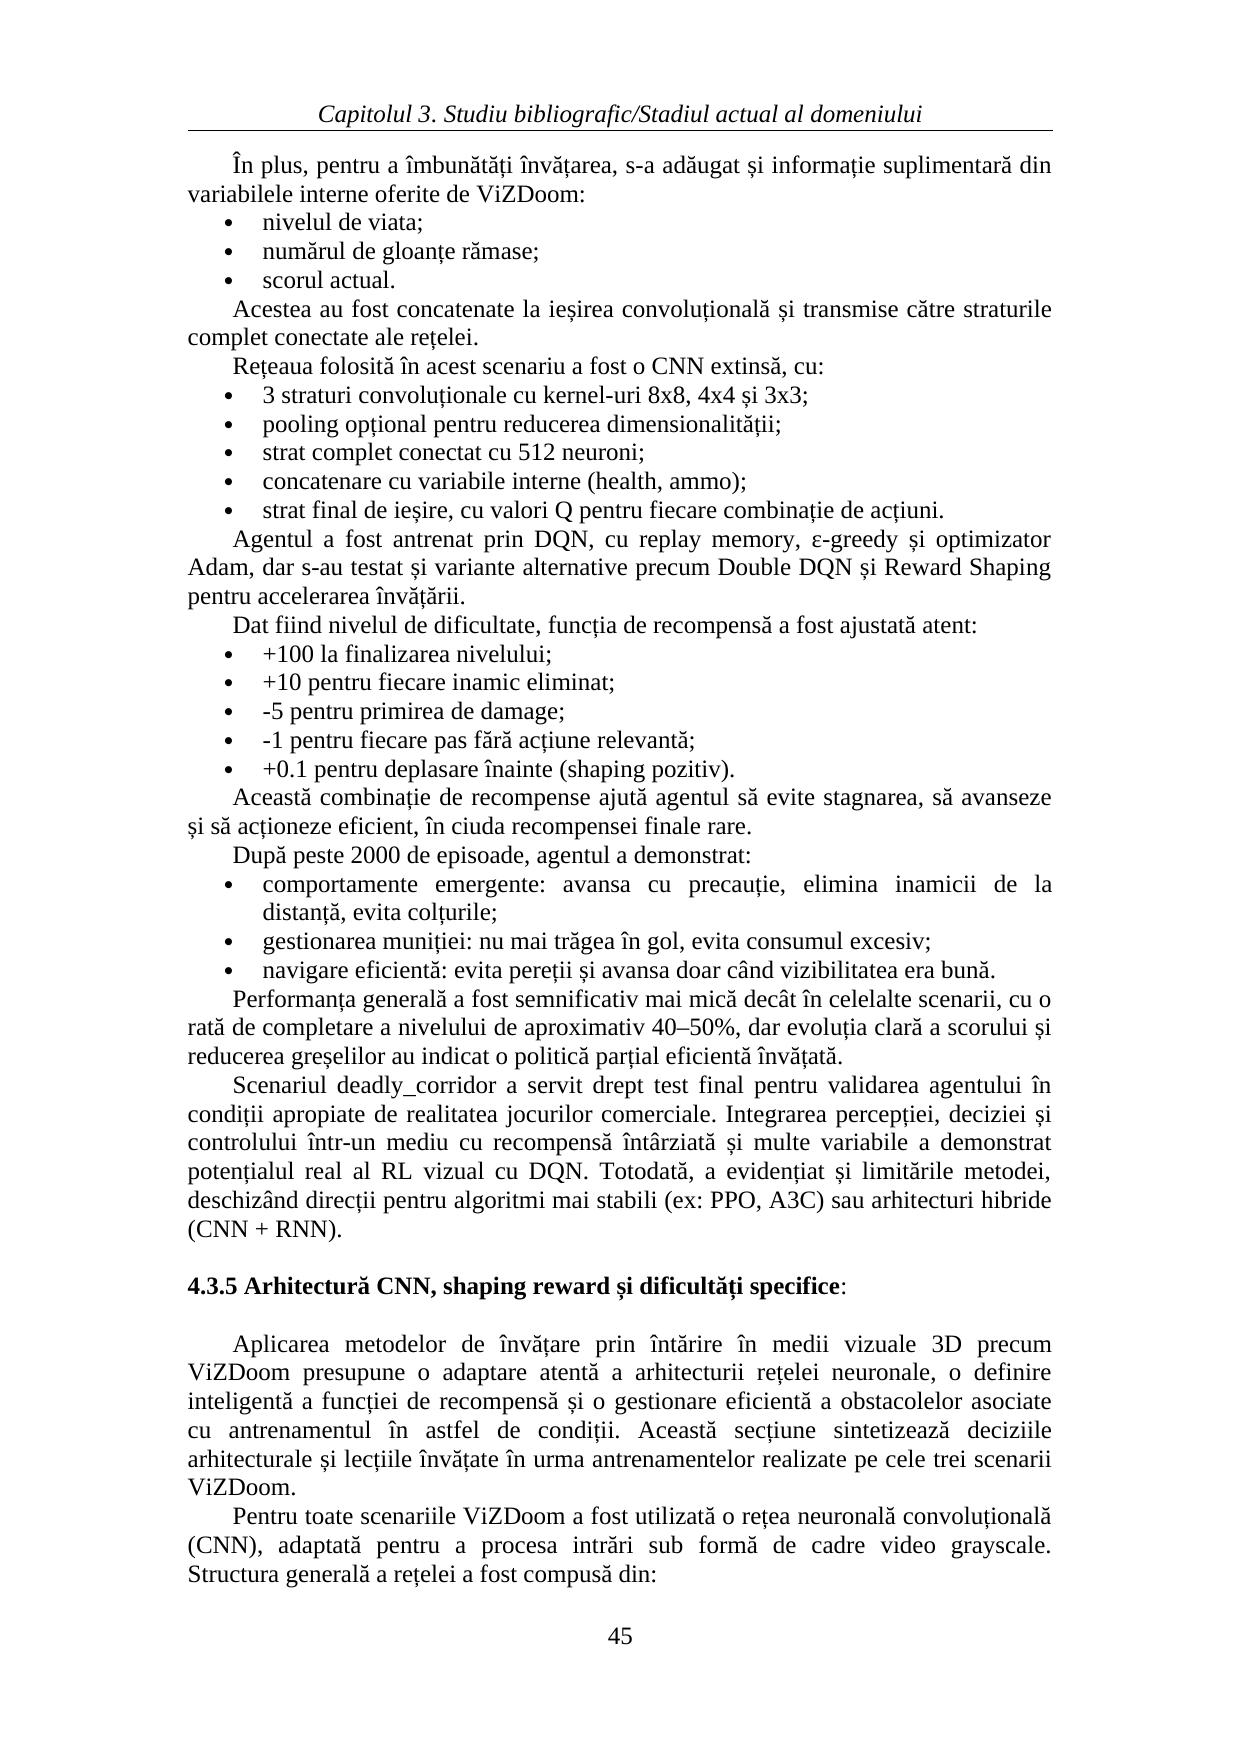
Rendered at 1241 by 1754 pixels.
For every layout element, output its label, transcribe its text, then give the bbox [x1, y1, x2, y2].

list -1 pentru fiecare pas fără acțiune relevantă; [225, 725, 1053, 754]
text Această combinație de recompense ajută agentul să evite stagnarea, să avanseze și să acționeze eficient, în ciuda recompensei finale rare. [187, 782, 1053, 840]
text Performanța generală a fost semnificativ mai mică decât în celelalte scenarii, cu o rată de completare a nivelului de aproximativ 40–50%, dar evoluția clară a scorului și reducerea greșelilor au indicat o politică parțial eficientă învățată. [187, 984, 1053, 1070]
text După peste 2000 de episoade, agentul a demonstrat: [187, 840, 1053, 869]
list +10 pentru fiecare inamic eliminat; [225, 667, 1053, 696]
text Rețeaua folosită în acest scenariu a fost o CNN extinsă, cu: [187, 351, 1053, 380]
list 3 straturi convoluționale cu kernel-uri 8x8, 4x4 și 3x3; [225, 380, 1053, 409]
list numărul de gloanțe rămase; [225, 236, 1053, 265]
list gestionarea muniției: nu mai trăgea în gol, evita consumul excesiv; [225, 926, 1053, 955]
text Dat fiind nivelul de dificultate, funcția de recompensă a fost ajustată atent: [187, 610, 1053, 639]
list comportamente emergente: avansa cu precauție, elimina inamicii de la distanță, evita colțurile; [225, 869, 1053, 926]
text În plus, pentru a îmbunătăți învățarea, s-a adăugat și informație suplimentară din variabilele interne oferite de ViZDoom: [187, 150, 1053, 207]
list strat complet conectat cu 512 neuroni; [225, 437, 1053, 466]
list +100 la finalizarea nivelului; [225, 639, 1053, 667]
list +0.1 pentru deplasare înainte (shaping pozitiv). [225, 754, 1053, 782]
text Pentru toate scenariile ViZDoom a fost utilizată o rețea neuronală convoluțională (CNN), adaptată pentru a procesa intrări sub formă de cadre video grayscale. Structura generală a rețelei a fost compusă din: [187, 1501, 1053, 1587]
list scorul actual. [225, 265, 1053, 294]
text Acestea au fost concatenate la ieșirea convoluțională și transmise către straturile complet conectate ale rețelei. [187, 294, 1053, 351]
list pooling opțional pentru reducerea dimensionalității; [225, 409, 1053, 437]
text Aplicarea metodelor de învățare prin întărire în medii vizuale 3D precum ViZDoom presupune o adaptare atentă a arhitecturii rețelei neuronale, o definire inteligentă a funcției de recompensă și o gestionare eficientă a obstacolelor asociate cu antrenamentul în astfel de condiții. Această secțiune sintetizează deciziile arhitecturale și lecțiile învățate în urma antrenamentelor realizate pe cele trei scenarii ViZDoom. [187, 1329, 1053, 1501]
list -5 pentru primirea de damage; [225, 696, 1053, 725]
text Agentul a fost antrenat prin DQN, cu replay memory, ε-greedy și optimizator Adam, dar s-au testat și variante alternative precum Double DQN și Reward Shaping pentru accelerarea învățării. [187, 524, 1053, 610]
text Scenariul deadly_corridor a servit drept test final pentru validarea agentului în condiții apropiate de realitatea jocurilor comerciale. Integrarea percepției, deciziei și controlului într-un mediu cu recompensă întârziată și multe variabile a demonstrat potențialul real al RL vizual cu DQN. Totodată, a evidențiat și limitările metodei, deschizând direcții pentru algoritmi mai stabili (ex: PPO, A3C) sau arhitecturi hibride (CNN + RNN). [187, 1070, 1053, 1242]
list strat final de ieșire, cu valori Q pentru fiecare combinație de acțiuni. [225, 495, 1053, 524]
list concatenare cu variabile interne (health, ammo); [225, 466, 1053, 495]
list navigare eficientă: evita pereții și avansa doar când vizibilitatea era bună. [225, 955, 1053, 984]
list nivelul de viata; [225, 207, 1053, 236]
text 4.3.5 Arhitectură CNN, shaping reward și dificultăți specifice: [187, 1271, 1053, 1300]
